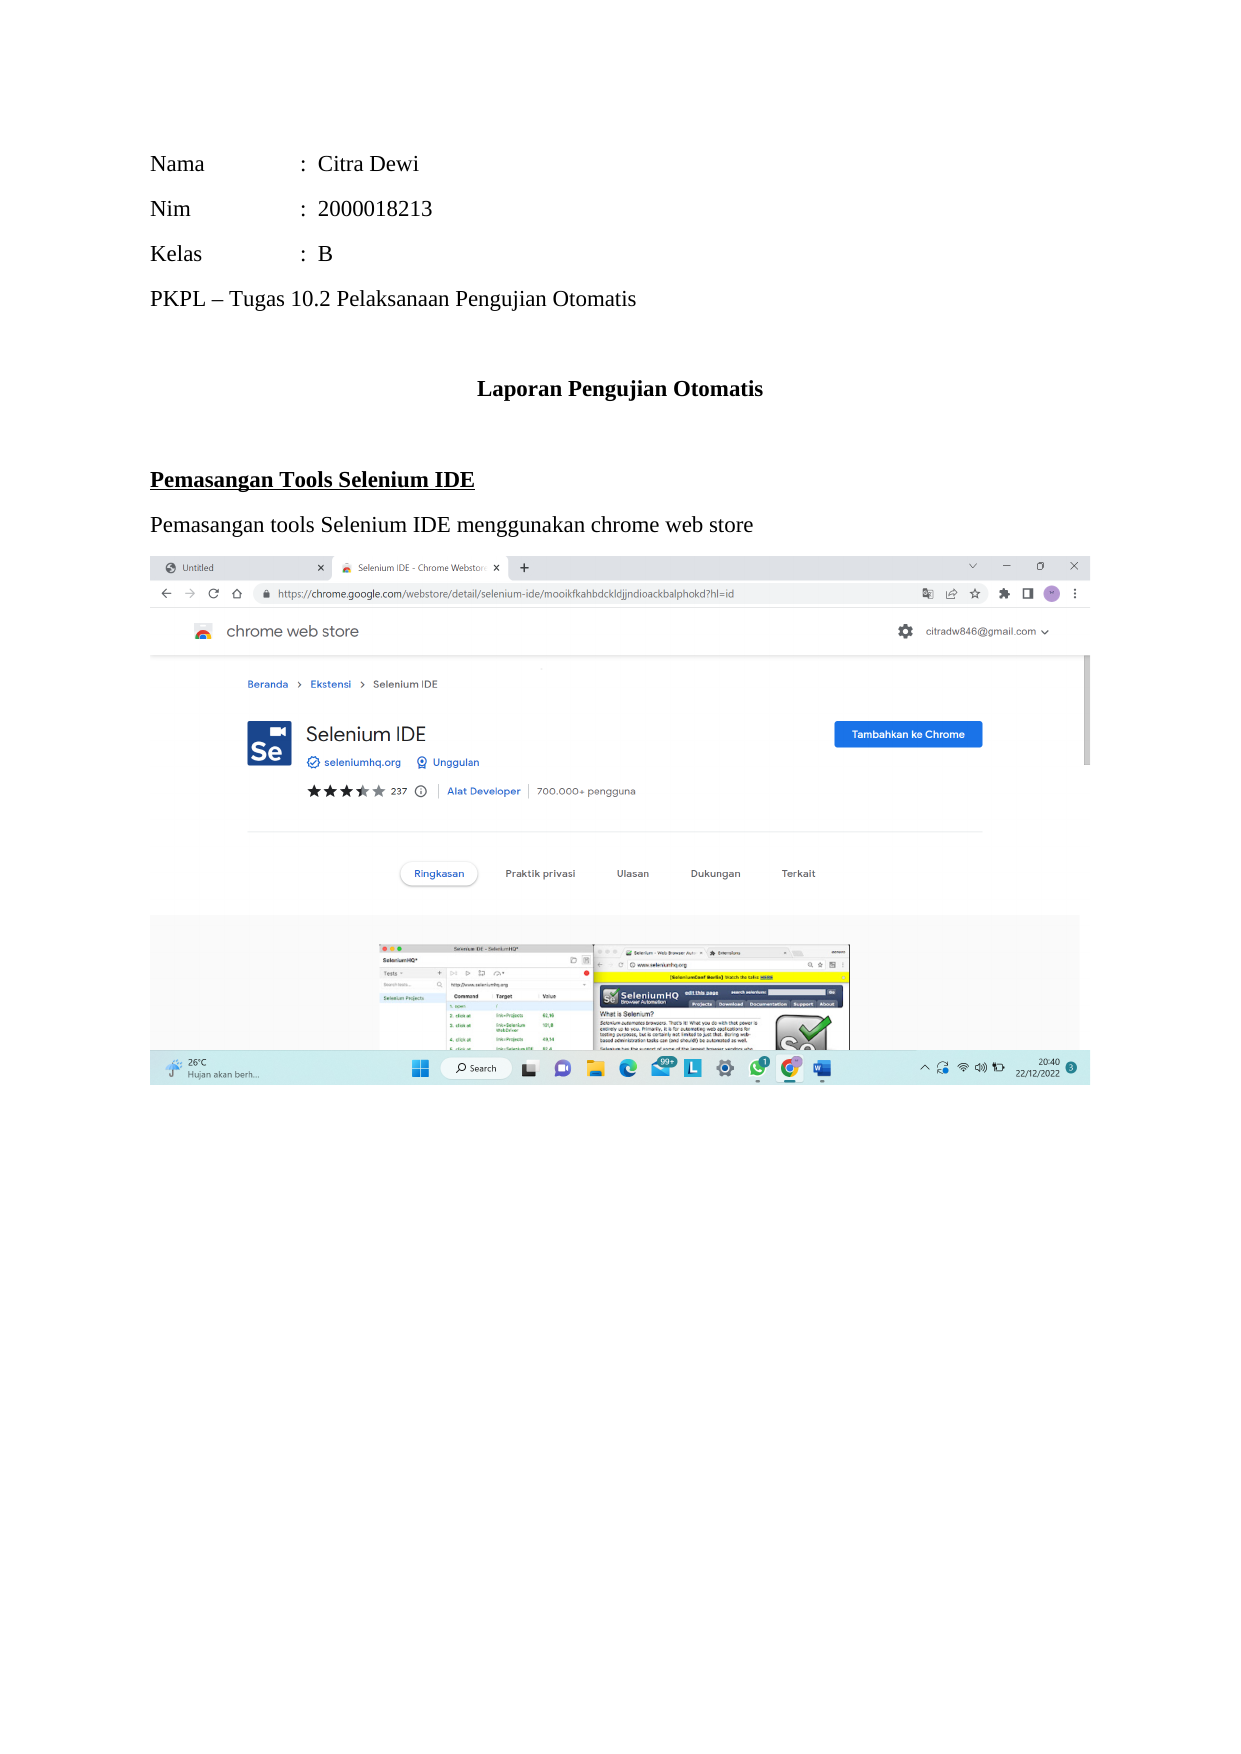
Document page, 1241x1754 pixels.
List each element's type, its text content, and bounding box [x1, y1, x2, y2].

text Pemasangan Tools Selenium IDE [150, 466, 1090, 492]
text Kelas : B [150, 240, 1090, 267]
text Nim : 2000018213 [150, 195, 1090, 221]
text PKPL – Tugas 10.2 Pelaksanaan Pengujian Otomatis [150, 285, 1090, 312]
text Pemasangan tools Selenium IDE menggunakan chrome web store [150, 511, 1090, 537]
text Nama : Citra Dewi [150, 150, 1090, 176]
text Laporan Pengujian Otomatis [150, 376, 1090, 402]
picture [150, 556, 1091, 1085]
